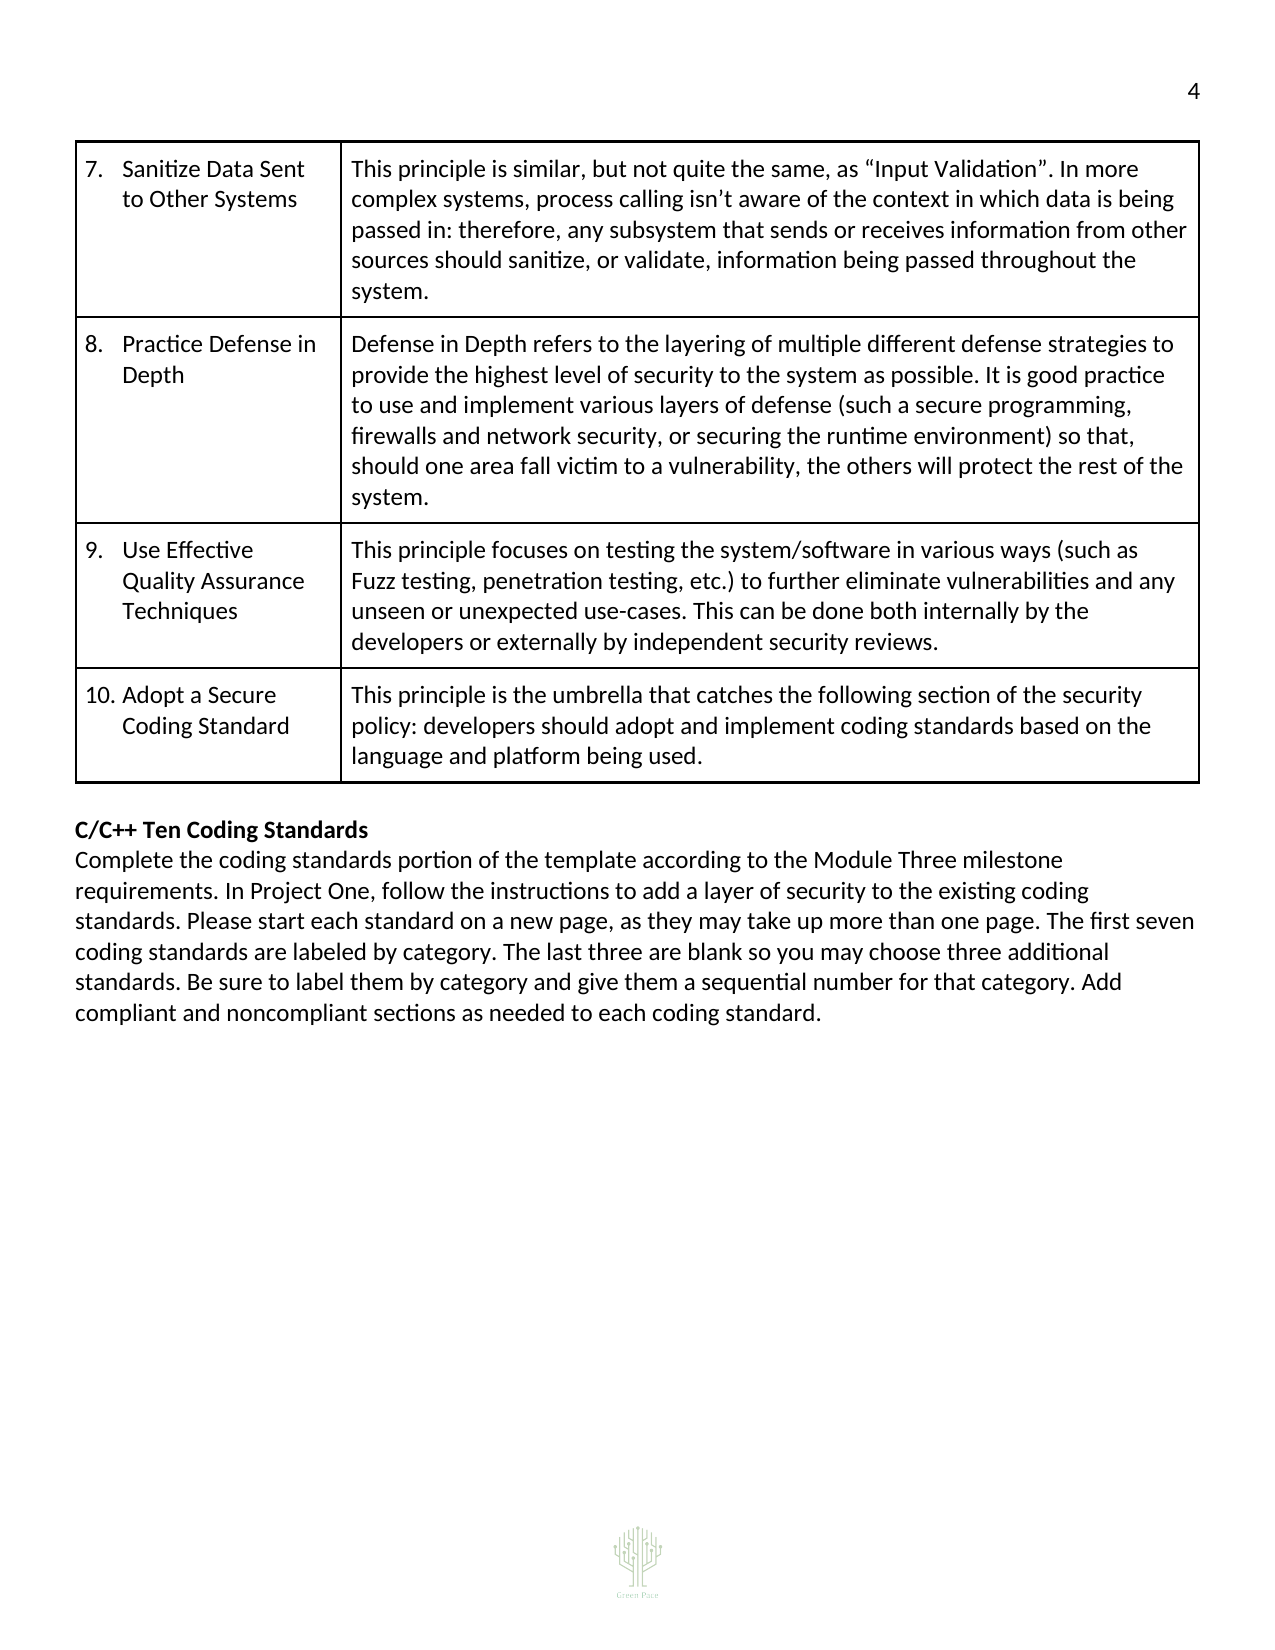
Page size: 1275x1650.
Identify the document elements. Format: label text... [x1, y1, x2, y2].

table_cell Practice Defense in Depth [77, 318, 340, 522]
table_cell Use Effective Quality Assurance Techniques [77, 524, 340, 667]
table_cell This principle focuses on testing the system/software in various ways (such as Fuzz testing, penetration testing, etc.) to further eliminate vulnerabilities and any unseen or unexpected use-cases. This can be done both internally by the developers or externally by independent security reviews. [342, 524, 1198, 667]
table_cell Sanitize Data Sent to Other Systems [77, 143, 340, 316]
subtitle C/C++ Ten Coding Standards [75, 814, 1200, 844]
table_cell Defense in Depth refers to the layering of multiple different defense strategies to provide the highest level of security to the system as possible. It is good practice to use and implement various layers of defense (such a secure programming, firewalls and network security, or securing the runtime environment) so that, should one area fall victim to a vulnerability, the others will protect the rest of the system. [342, 318, 1198, 522]
table_cell This principle is the umbrella that catches the following section of the security policy: developers should adopt and implement coding standards based on the language and platform being used. [342, 669, 1198, 781]
table_cell Adopt a Secure Coding Standard [77, 669, 340, 781]
picture [605, 1521, 670, 1606]
text Complete the coding standards portion of the template according to the Module Three milestone requirements. In Project One, follow the instructions to add a layer of security to the existing coding standards. Please start each standard on a new page, as they may take up more than one page. The first seven coding standards are labeled by category. The last three are blank so you may choose three additional standards. Be sure to label them by category and give them a sequential number for that category. Add compliant and noncompliant sections as needed to each coding standard. [75, 844, 1200, 1028]
table_cell This principle is similar, but not quite the same, as “Input Validation”. In more complex systems, process calling isn’t aware of the context in which data is being passed in: therefore, any subsystem that sends or receives information from other sources should sanitize, or validate, information being passed throughout the system. [342, 143, 1198, 316]
